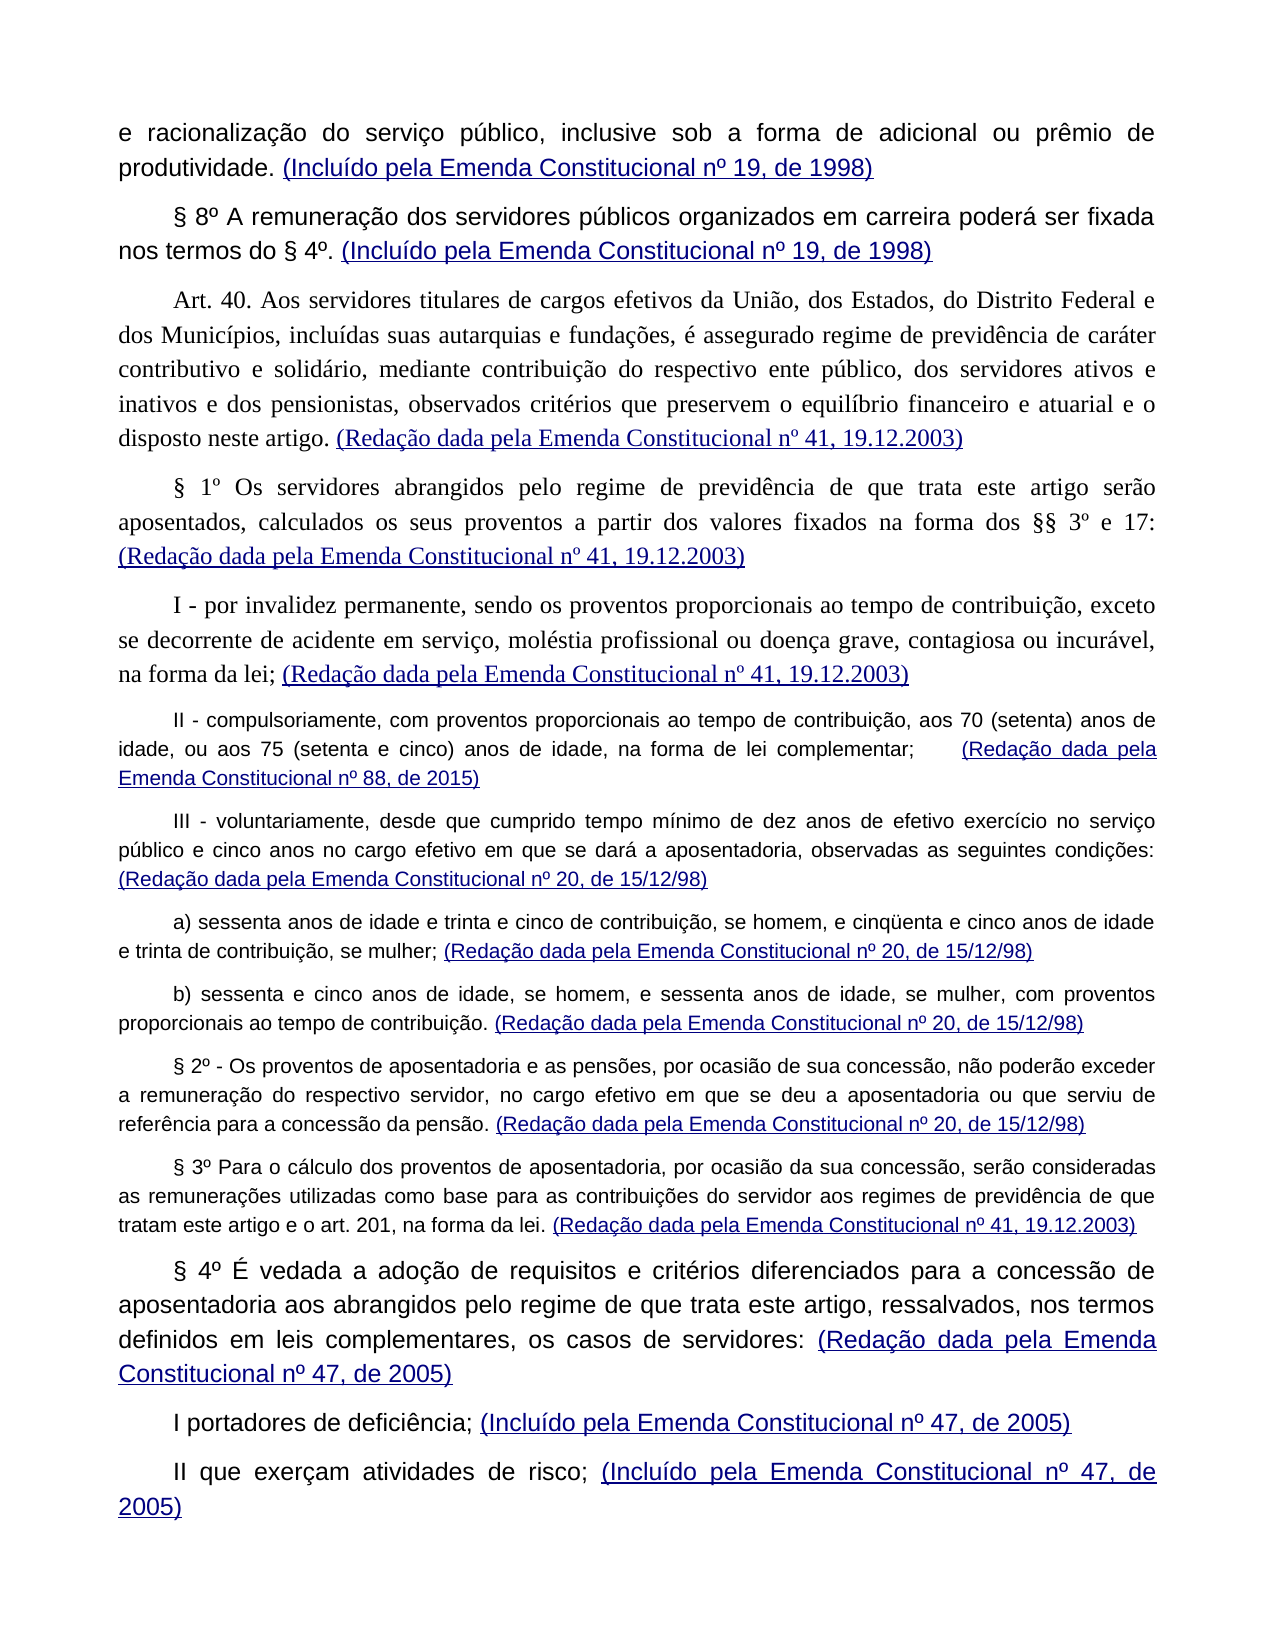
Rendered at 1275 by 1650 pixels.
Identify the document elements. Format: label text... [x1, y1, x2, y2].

text § 3º Para o cálculo dos proventos de aposentadoria, por ocasião da sua concessão, serão consideradas as remunerações utilizadas como base para as contribuições do servidor aos regimes de previdência de que tratam este artigo e o art. 201, na forma da lei. (Redação dada pela Emenda Constitucional nº 41, 19.12.2003) [118, 1155, 1157, 1236]
text b) sessenta e cinco anos de idade, se homem, e sessenta anos de idade, se mulher, com proventos proporcionais ao tempo de contribuição. (Redação dada pela Emenda Constitucional nº 20, de 15/12/98) [118, 982, 1157, 1035]
text I - por invalidez permanente, sendo os proventos proporcionais ao tempo de contribuição, exceto se decorrente de acidente em serviço, moléstia profissional ou doença grave, contagiosa ou incurável, na forma da lei; (Redação dada pela Emenda Constitucional nº 41, 19.12.2003) [118, 590, 1157, 688]
text II que exerçam atividades de risco; (Incluído pela Emenda Constitucional nº 47, de 2005) [118, 1457, 1157, 1521]
text § 2º - Os proventos de aposentadoria e as pensões, por ocasião de sua concessão, não poderão exceder a remuneração do respectivo servidor, no cargo efetivo em que se deu a aposentadoria ou que serviu de referência para a concessão da pensão. (Redação dada pela Emenda Constitucional nº 20, de 15/12/98) [118, 1054, 1157, 1136]
text Art. 40. Aos servidores titulares de cargos efetivos da União, dos Estados, do Distrito Federal e dos Municípios, incluídas suas autarquias e fundações, é assegurado regime de previdência de caráter contributivo e solidário, mediante contribuição do respectivo ente público, dos servidores ativos e inativos e dos pensionistas, observados critérios que preservem o equilíbrio financeiro e atuarial e o disposto neste artigo. (Redação dada pela Emenda Constitucional nº 41, 19.12.2003) [118, 285, 1157, 452]
text III - voluntariamente, desde que cumprido tempo mínimo de dez anos de efetivo exercício no serviço público e cinco anos no cargo efetivo em que se dará a aposentadoria, observadas as seguintes condições: (Redação dada pela Emenda Constitucional nº 20, de 15/12/98) [118, 809, 1157, 891]
text § 1º Os servidores abrangidos pelo regime de previdência de que trata este artigo serão aposentados, calculados os seus proventos a partir dos valores fixados na forma dos §§ 3º e 17: (Redação dada pela Emenda Constitucional nº 41, 19.12.2003) [118, 472, 1157, 570]
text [118, 118, 1157, 181]
text § 4º É vedada a adoção de requisitos e critérios diferenciados para a concessão de aposentadoria aos abrangidos pelo regime de que trata este artigo, ressalvados, nos termos definidos em leis complementares, os casos de servidores: (Redação dada pela Emenda Constitucional nº 47, de 2005) [118, 1256, 1157, 1388]
text § 8º A remuneração dos servidores públicos organizados em carreira poderá ser fixada nos termos do § 4º. (Incluído pela Emenda Constitucional nº 19, de 1998) [118, 202, 1157, 265]
text I portadores de deficiência; (Incluído pela Emenda Constitucional nº 47, de 2005) [118, 1408, 1157, 1437]
text II - compulsoriamente, com proventos proporcionais ao tempo de contribuição, aos 70 (setenta) anos de idade, ou aos 75 (setenta e cinco) anos de idade, na forma de lei complementar; (Redação dada pela Emenda Constitucional nº 88, de 2015) [118, 708, 1157, 790]
text a) sessenta anos de idade e trinta e cinco de contribuição, se homem, e cinqüenta e cinco anos de idade e trinta de contribuição, se mulher; (Redação dada pela Emenda Constitucional nº 20, de 15/12/98) [118, 910, 1157, 963]
